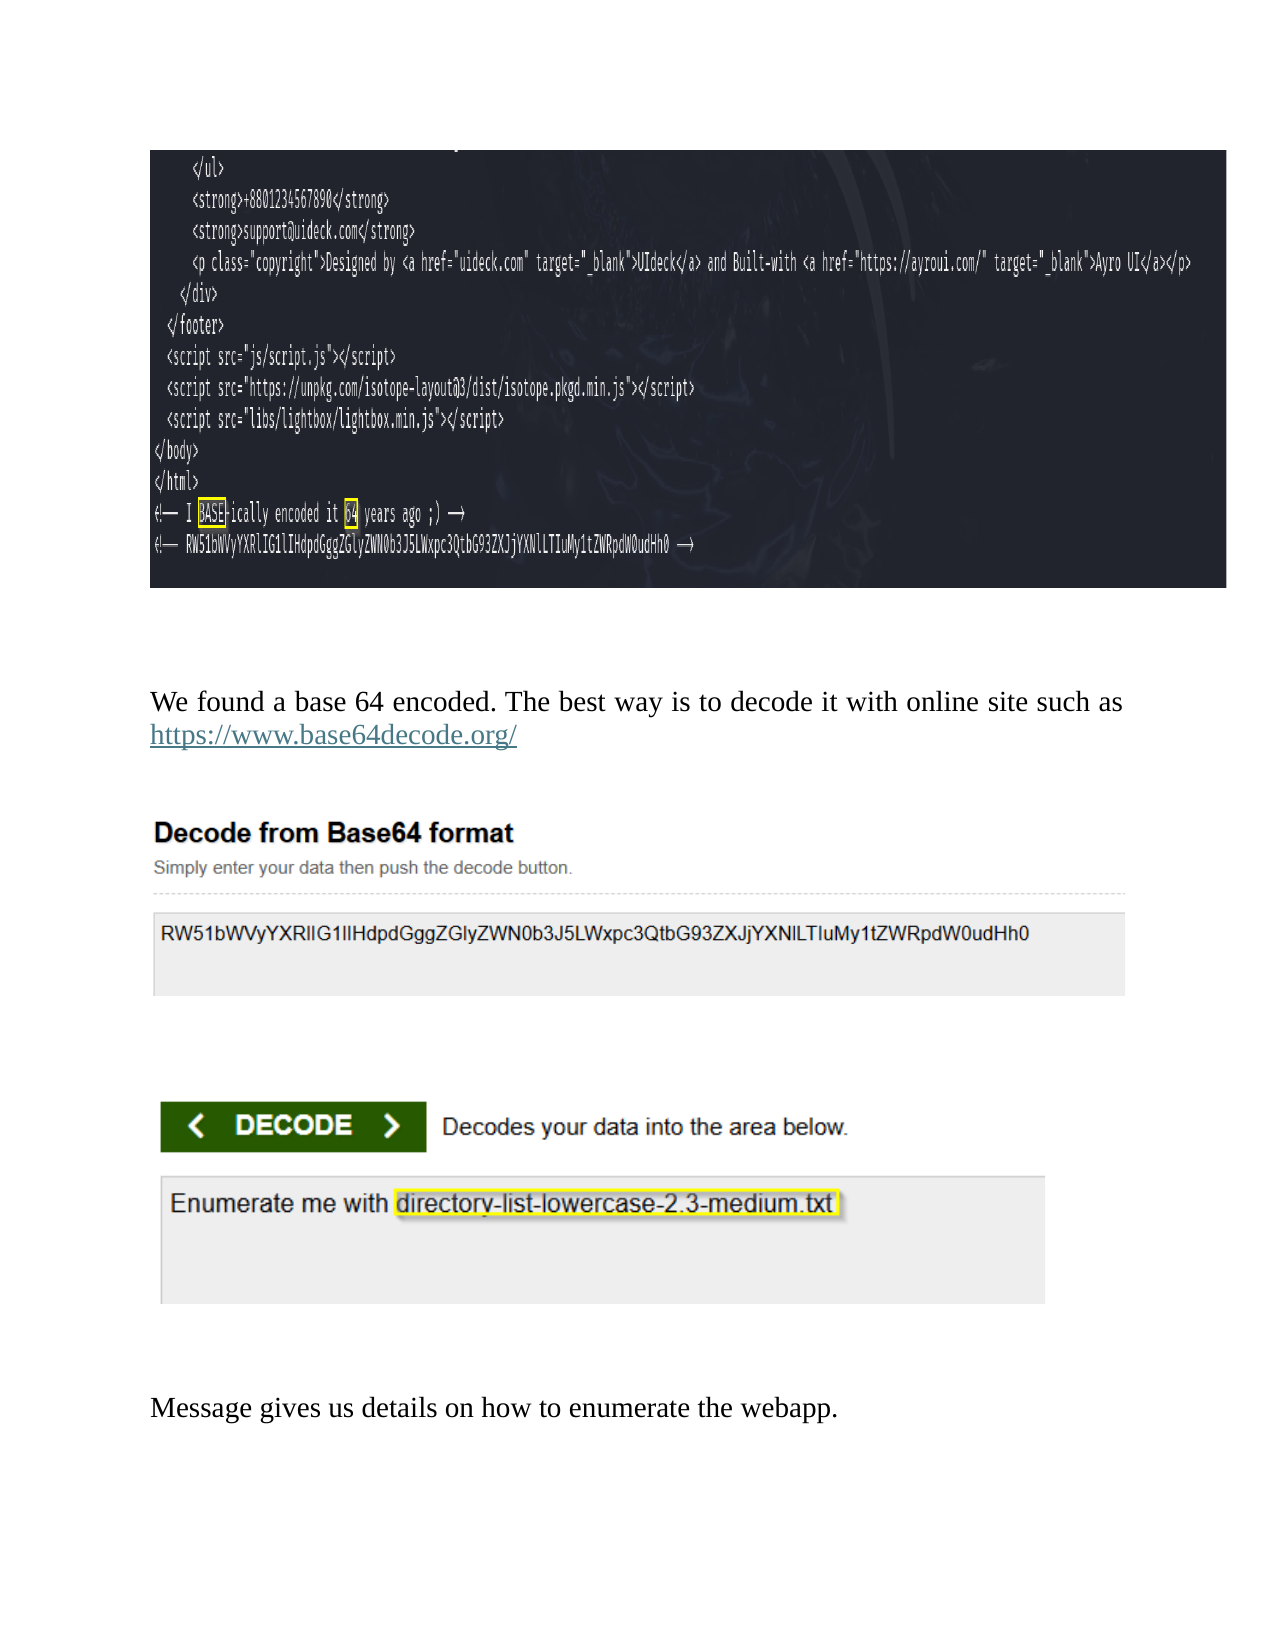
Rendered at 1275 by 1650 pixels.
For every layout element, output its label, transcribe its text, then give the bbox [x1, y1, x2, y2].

text We found a base 64 encoded. The best way is to decode it with online site such as https://www.base64decode.org/ [150, 684, 1125, 751]
text Message gives us details on how to enumerate the webapp. [150, 1390, 1125, 1424]
picture [150, 1092, 1046, 1304]
picture [150, 150, 1227, 588]
picture [150, 817, 1125, 996]
